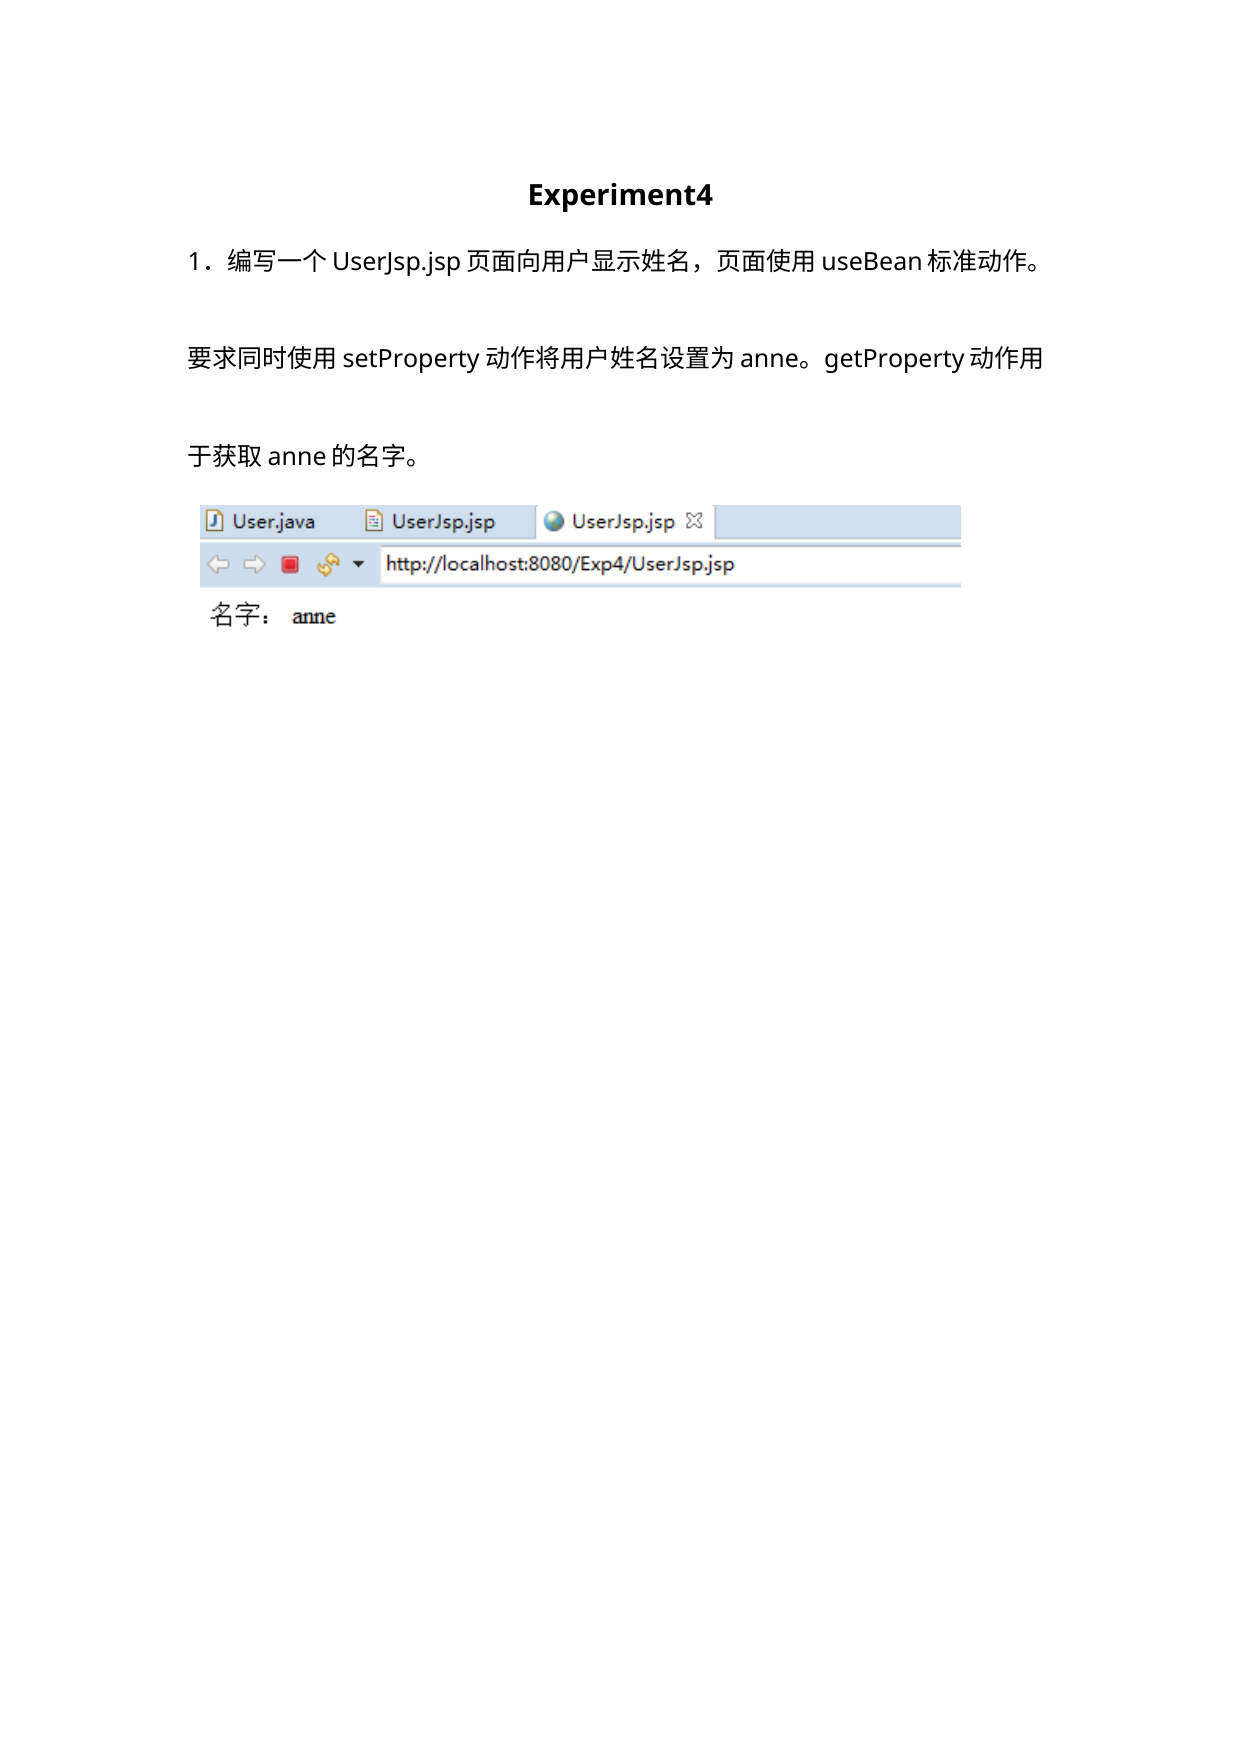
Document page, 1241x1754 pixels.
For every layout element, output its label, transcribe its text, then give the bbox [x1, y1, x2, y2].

text Experiment4 [187, 162, 1053, 227]
list 编写一个UserJsp.jsp页面向用户显示姓名，页面使用useBean标准动作。要求同时使用setProperty动作将用户姓名设置为anne。getProperty动作用于获取anne的名字。 [187, 227, 1053, 487]
